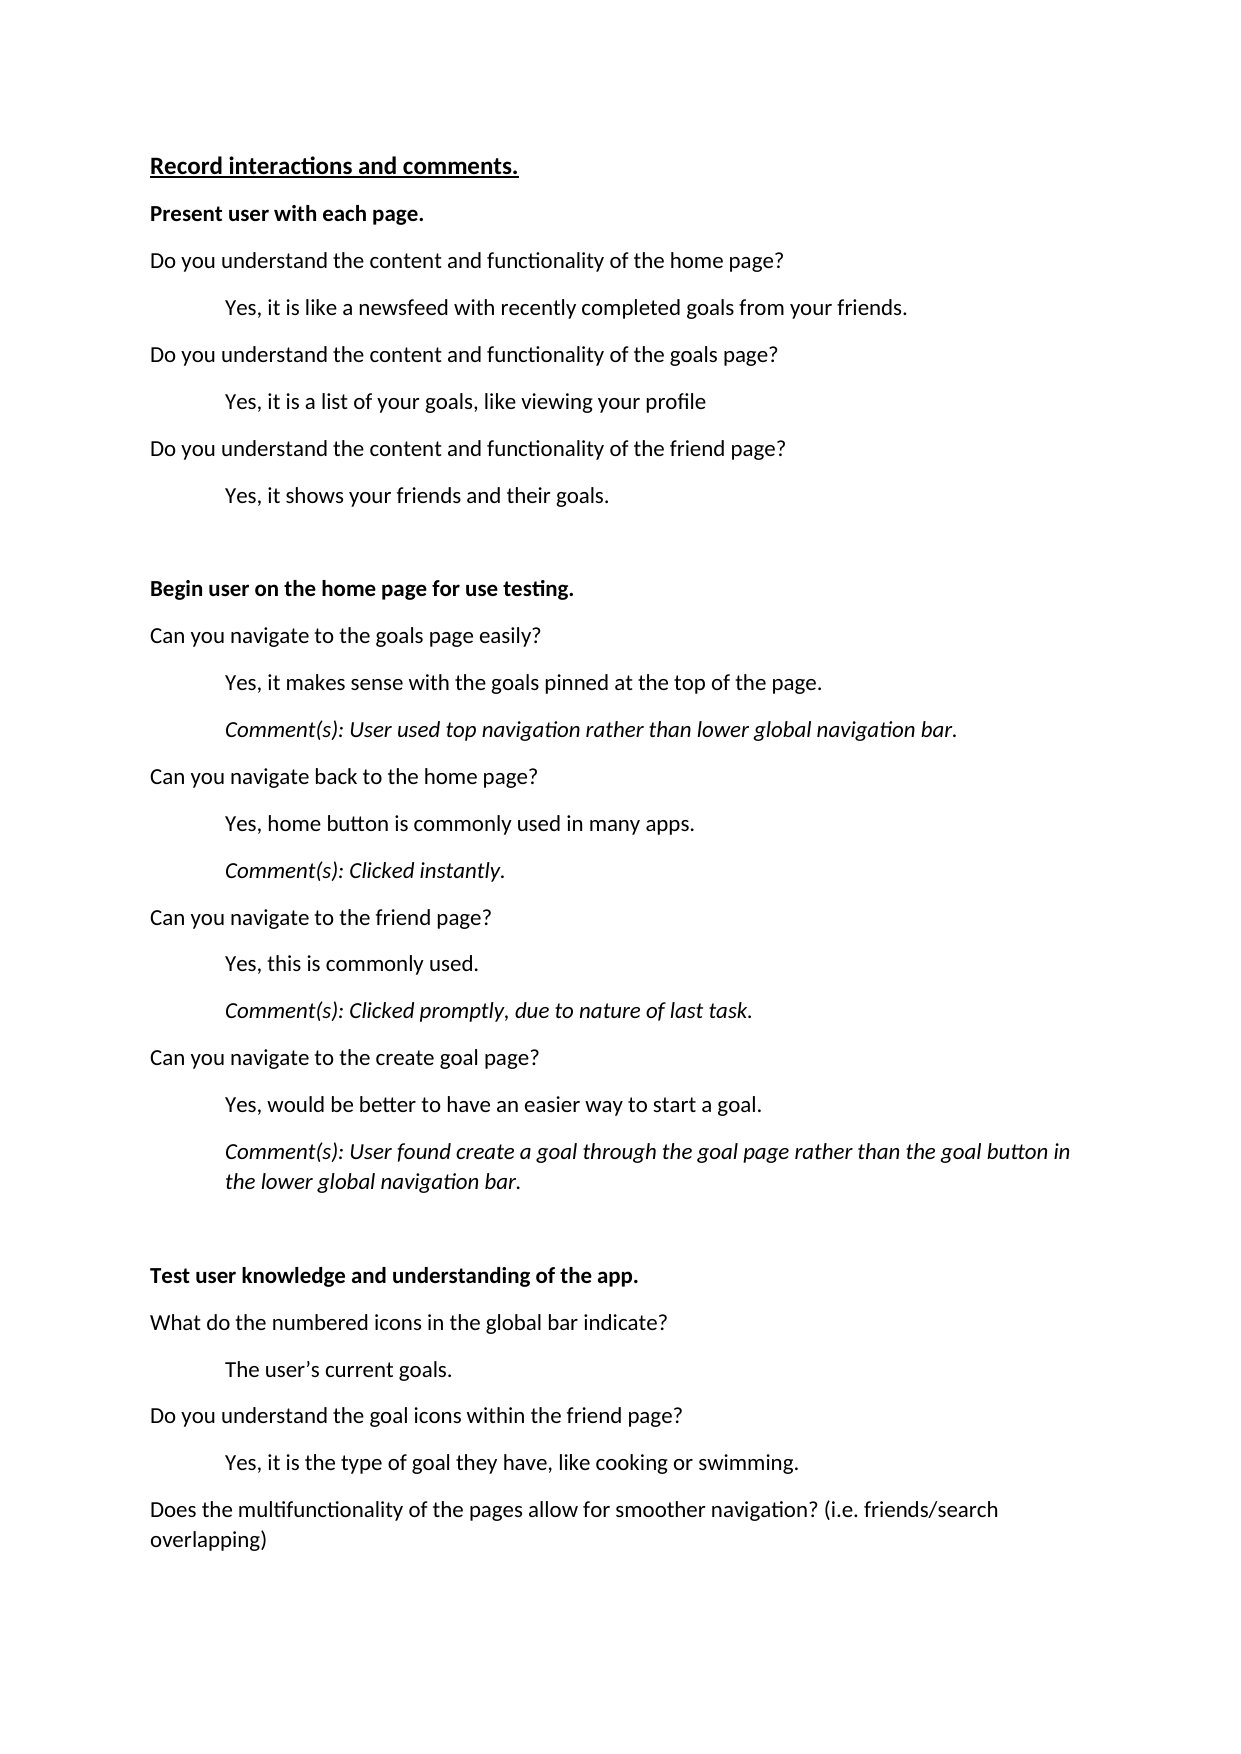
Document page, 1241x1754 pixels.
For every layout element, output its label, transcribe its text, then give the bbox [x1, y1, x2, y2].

text Test user knowledge and understanding of the app. [150, 1261, 1090, 1289]
text What do the numbered icons in the global bar indicate? [150, 1308, 1090, 1336]
text Comment(s): Clicked promptly, due to nature of last task. [150, 996, 1090, 1024]
text Yes, this is commonly used. [150, 949, 1090, 978]
text Yes, it is a list of your goals, like viewing your profile [150, 387, 1090, 415]
text Do you understand the content and functionality of the friend page? [150, 434, 1090, 462]
text Yes, it shows your friends and their goals. [150, 481, 1090, 509]
text Yes, it makes sense with the goals pinned at the top of the page. [150, 668, 1090, 696]
text The user’s current goals. [150, 1355, 1090, 1383]
text Comment(s): User used top navigation rather than lower global navigation bar. [150, 715, 1090, 743]
text Can you navigate to the goals page easily? [150, 621, 1090, 649]
text Can you navigate back to the home page? [150, 762, 1090, 790]
text Comment(s): Clicked instantly. [150, 856, 1090, 884]
text Yes, home button is commonly used in many apps. [150, 809, 1090, 837]
text Yes, it is like a newsfeed with recently completed goals from your friends. [150, 293, 1090, 321]
text Do you understand the goal icons within the friend page? [150, 1402, 1090, 1430]
text Begin user on the home page for use testing. [150, 574, 1090, 603]
text Can you navigate to the create goal page? [150, 1043, 1090, 1071]
text Do you understand the content and functionality of the goals page? [150, 340, 1090, 368]
text Can you navigate to the friend page? [150, 903, 1090, 931]
text Does the multifunctionality of the pages allow for smoother navigation? (i.e. friends/search overlapping) [150, 1495, 1090, 1554]
text Yes, it is the type of goal they have, like cooking or swimming. [150, 1448, 1090, 1477]
text Do you understand the content and functionality of the home page? [150, 246, 1090, 274]
text Record interactions and comments. [150, 150, 1090, 181]
text Comment(s): User found create a goal through the goal page rather than the goal button in the lower global navigation bar. [225, 1137, 1090, 1195]
text Yes, would be better to have an easier way to start a goal. [150, 1090, 1090, 1118]
text Present user with each page. [150, 199, 1090, 228]
